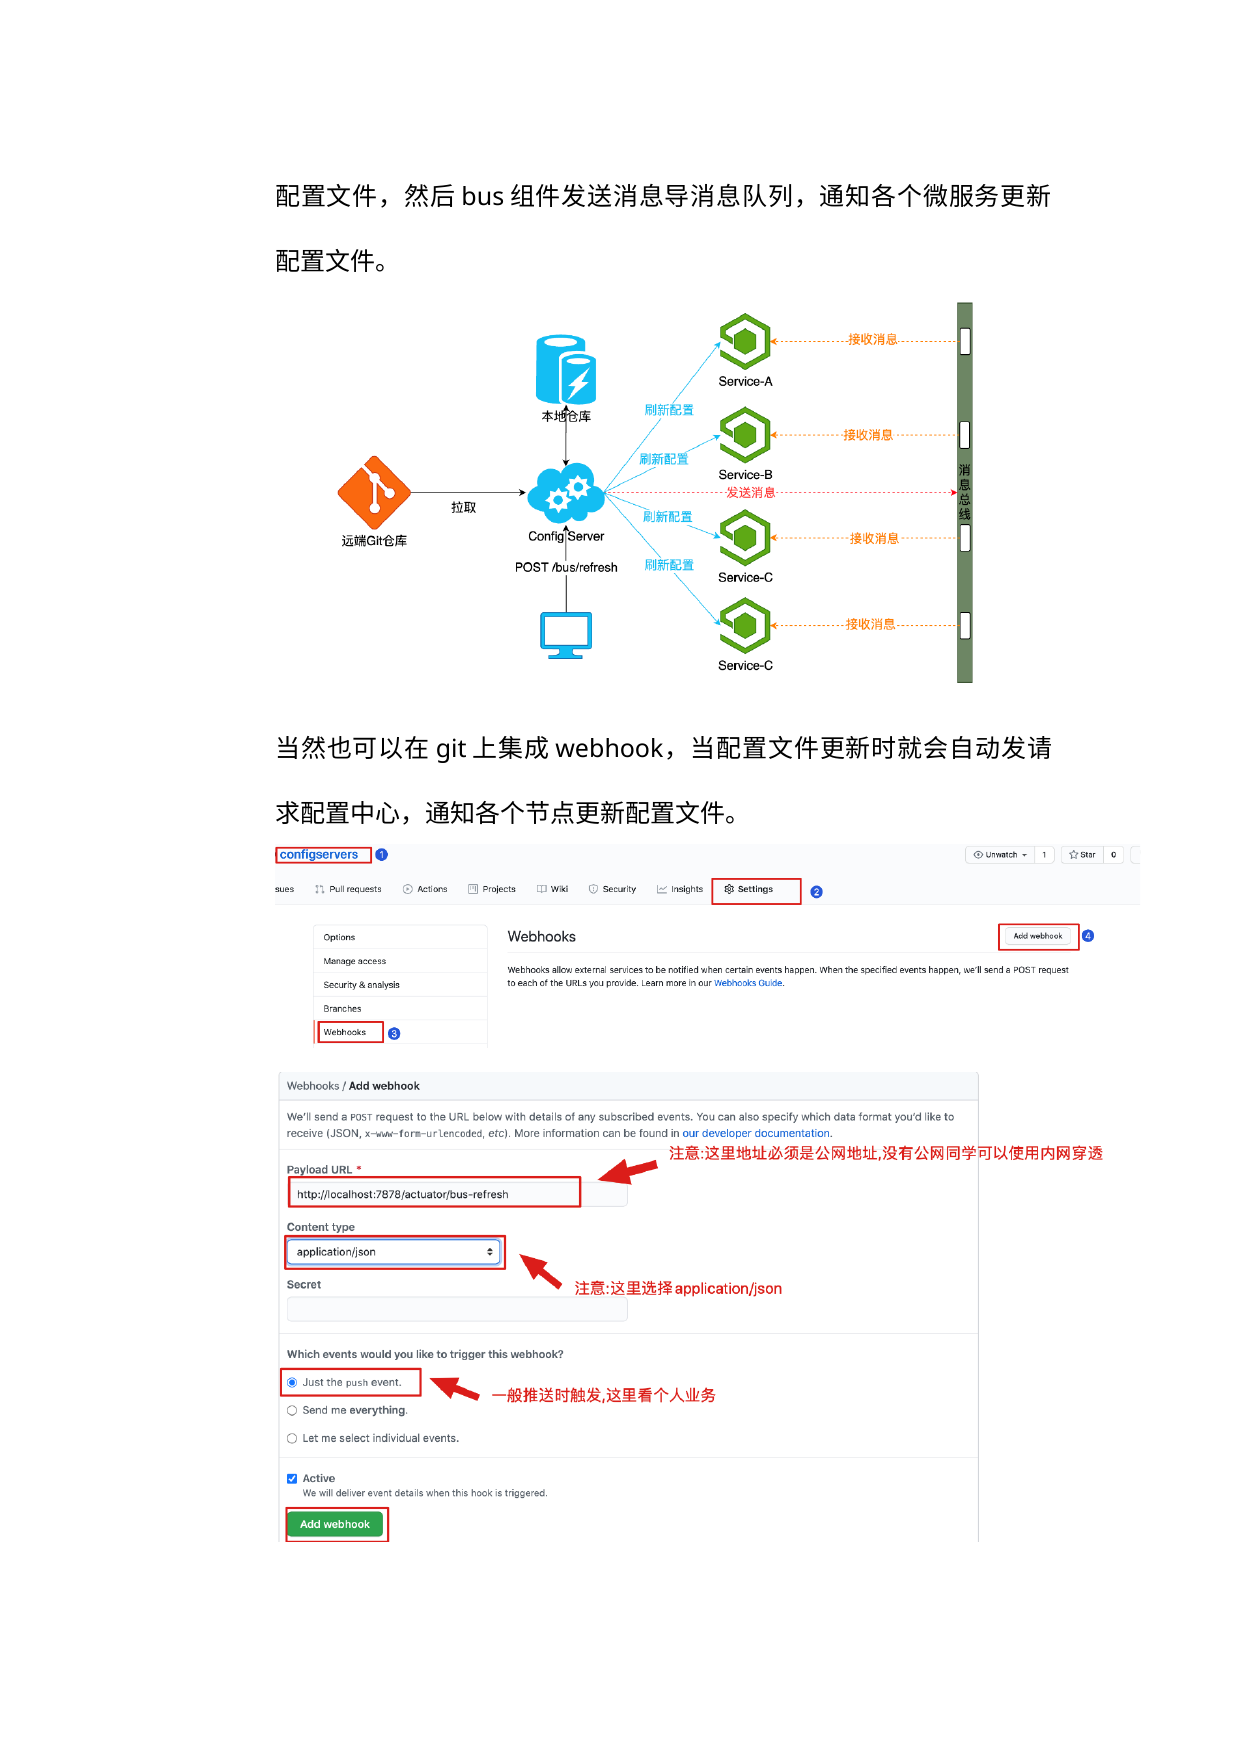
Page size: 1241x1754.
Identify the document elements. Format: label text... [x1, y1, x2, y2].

picture [275, 844, 1141, 1048]
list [275, 162, 1053, 292]
list 当然也可以在git上集成webhook，当配置文件更新时就会自动发请求配置中心，通知各个节点更新配置文件。 [275, 714, 1053, 844]
picture [275, 292, 1141, 692]
picture [275, 1072, 1141, 1542]
